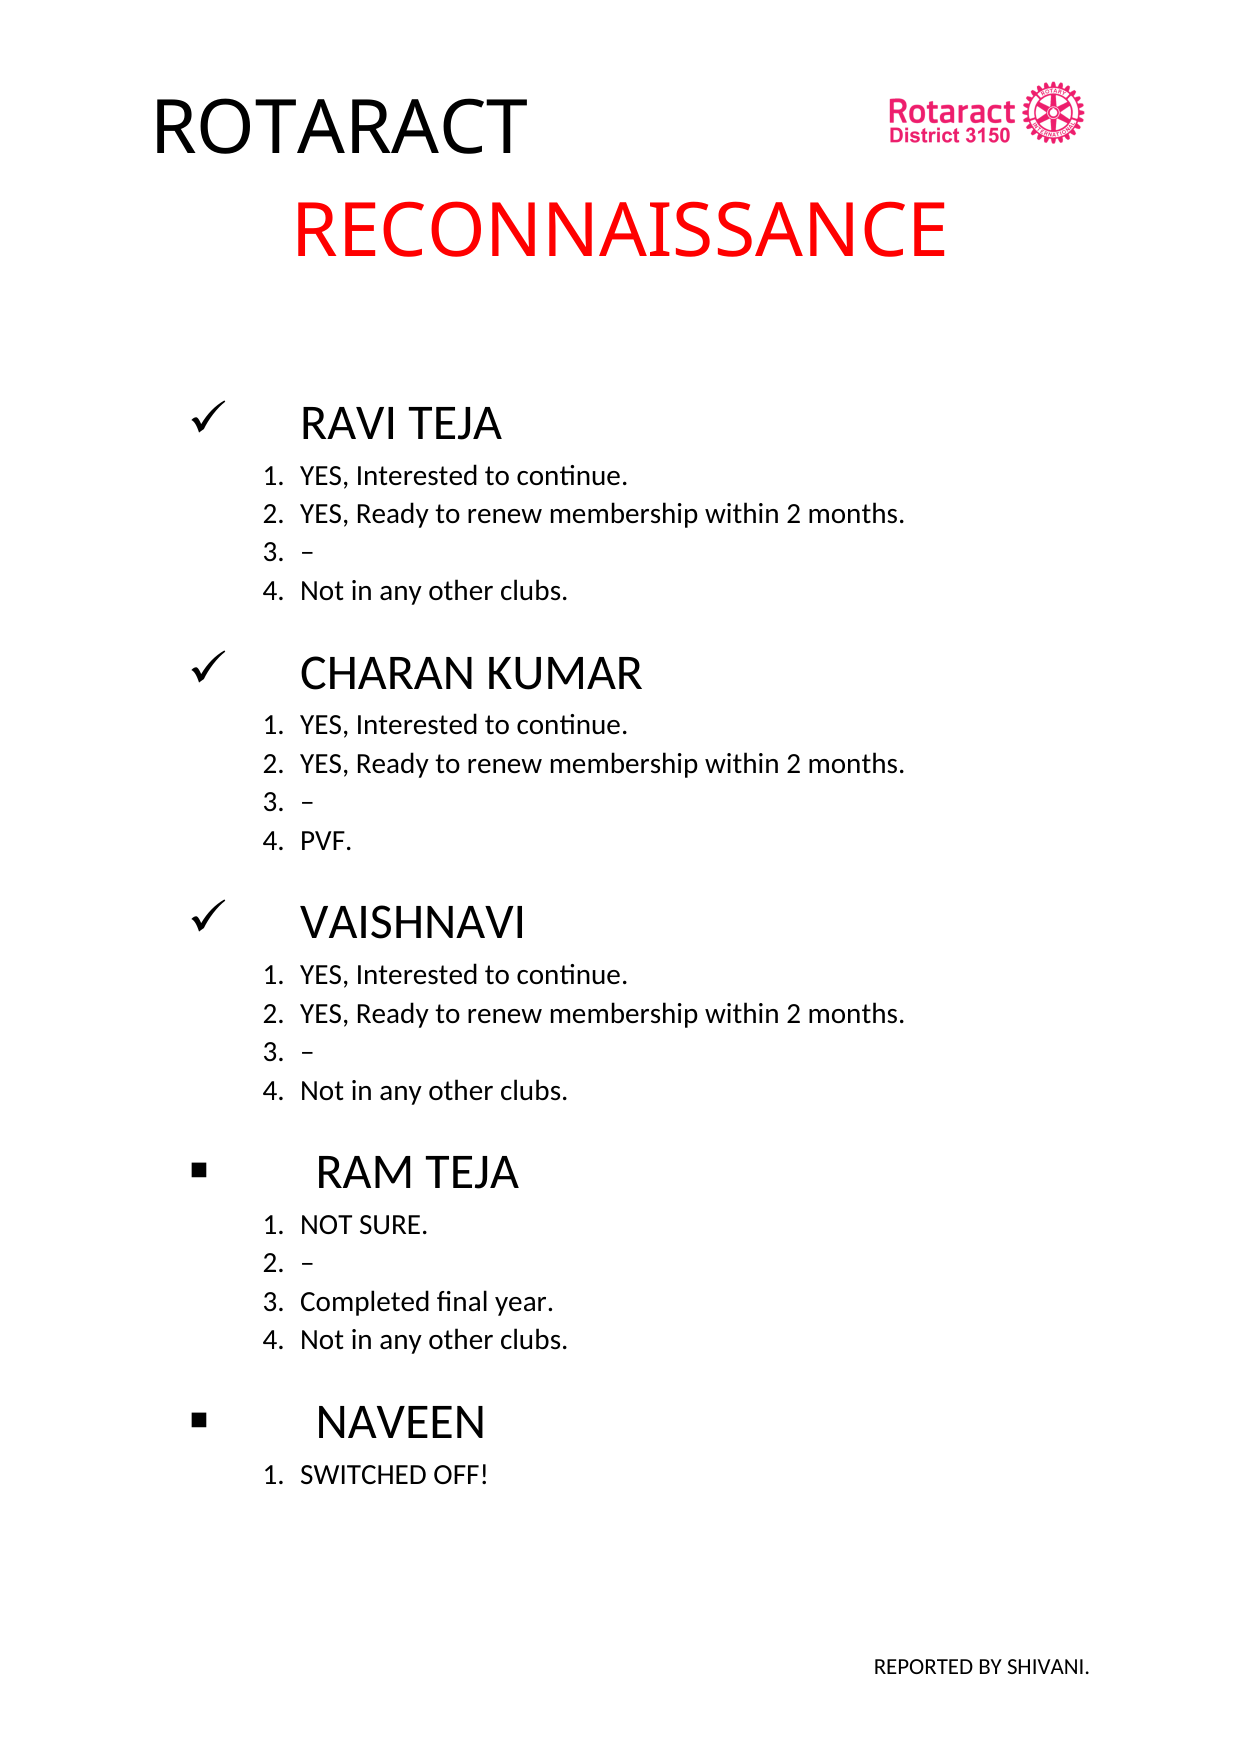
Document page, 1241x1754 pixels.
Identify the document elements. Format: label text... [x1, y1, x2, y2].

list Completed final year. [262, 1283, 1090, 1318]
list YES, Interested to continue. [262, 956, 1090, 992]
list YES, Ready to renew membership within 2 months. [262, 495, 1090, 531]
picture [879, 76, 1091, 154]
list NAVEEN [187, 1390, 1090, 1451]
list – [262, 1033, 1090, 1069]
list PVF. [262, 822, 1090, 857]
list YES, Interested to continue. [262, 457, 1090, 492]
list YES, Ready to renew membership within 2 months. [262, 995, 1090, 1030]
list Not in any other clubs. [262, 572, 1090, 608]
list CHARAN KUMAR [187, 641, 1090, 702]
list – [262, 533, 1090, 569]
list Not in any other clubs. [262, 1072, 1090, 1107]
list NOT SURE. [262, 1206, 1090, 1242]
list VAISHNAVI [187, 890, 1090, 951]
list SWITCHED OFF! [262, 1456, 1090, 1491]
list – [262, 1244, 1090, 1280]
list RAVI TEJA [187, 391, 1090, 452]
list YES, Ready to renew membership within 2 months. [262, 745, 1090, 781]
list Not in any other clubs. [262, 1321, 1090, 1357]
list – [262, 783, 1090, 819]
list YES, Interested to continue. [262, 706, 1090, 742]
list RAM TEJA [187, 1140, 1090, 1201]
